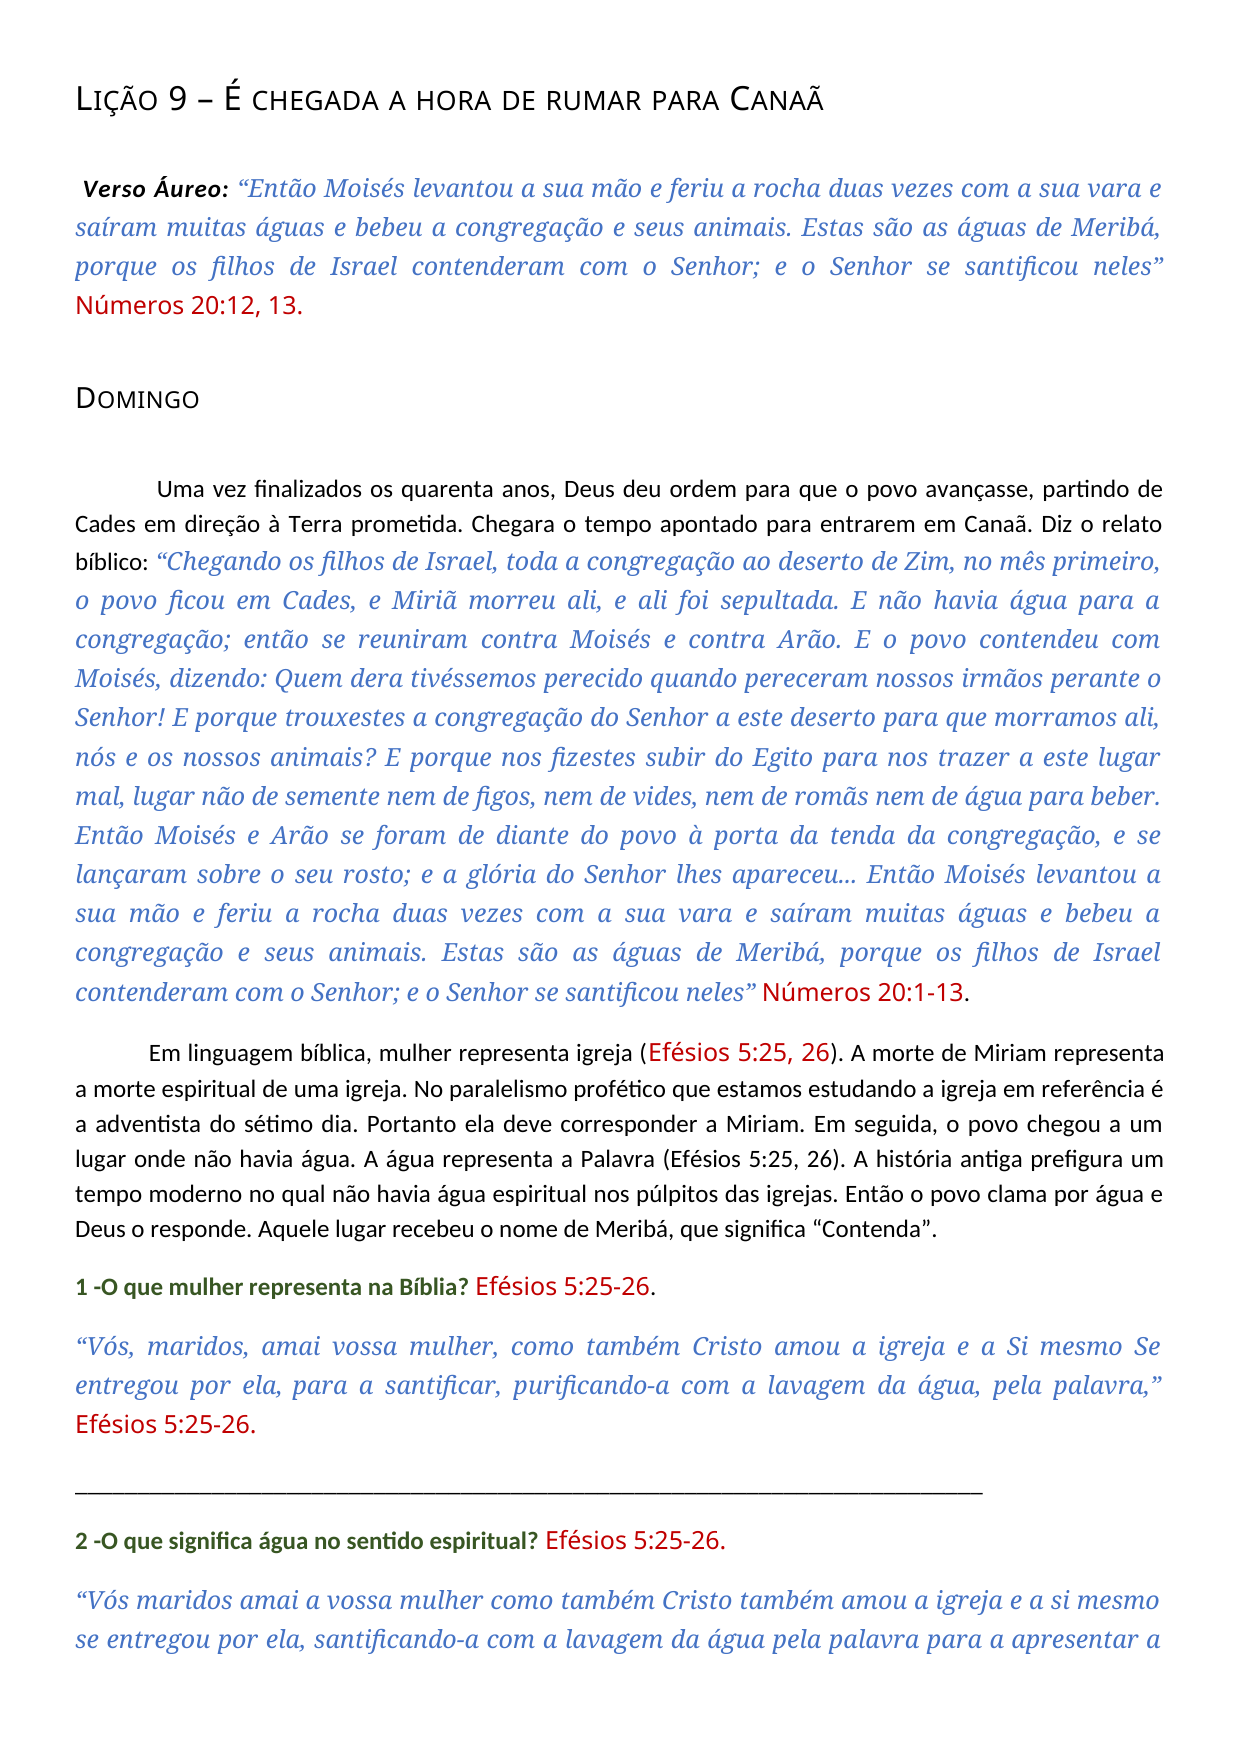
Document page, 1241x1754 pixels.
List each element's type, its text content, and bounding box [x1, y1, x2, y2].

text 1 -O que mulher representa na Bíblia? Efésios 5:25-26. [75, 1268, 1165, 1303]
text _________________________________________________________________________ [75, 1467, 1165, 1497]
text 2 -O que significa água no sentido espiritual? Efésios 5:25-26. [75, 1523, 1165, 1557]
text Verso Áureo: “Então Moisés levantou a sua mão e feriu a rocha duas vezes com a sua vara e saíram muitas águas e bebeu a congregação e seus animais. Estas são as águas de Meribá, porque os filhos de Israel contenderam com o Senhor; e o Senhor se santificou neles” Números 20:12, 13. [75, 170, 1165, 322]
text Em linguagem bíblica, mulher representa igreja (Efésios 5:25, 26). A morte de Miriam representa a morte espiritual de uma igreja. No paralelismo profético que estamos estudando a igreja em referência é a adventista do sétimo dia. Portanto ela deve corresponder a Miriam. Em seguida, o povo chegou a um lugar onde não havia água. A água representa a Palavra (Efésios 5:25, 26). A história antiga prefigura um tempo moderno no qual não havia água espiritual nos púlpitos das igrejas. Então o povo clama por água e Deus o responde. Aquele lugar recebeu o nome de Meribá, que significa “Contenda”. [75, 1034, 1165, 1243]
text Uma vez finalizados os quarenta anos, Deus deu ordem para que o povo avançasse, partindo de Cades em direção à Terra prometida. Chegara o tempo apontado para entrarem em Canaã. Diz o relato bíblico: “Chegando os filhos de Israel, toda a congregação ao deserto de Zim, no mês primeiro, o povo ficou em Cades, e Miriã morreu ali, e ali foi sepultada. E não havia água para a congregação; então se reuniram contra Moisés e contra Arão. E o povo contendeu com Moisés, dizendo: Quem dera tivéssemos perecido quando pereceram nossos irmãos perante o Senhor! E porque trouxestes a congregação do Senhor a este deserto para que morramos ali, nós e os nossos animais? E porque nos fizestes subir do Egito para nos trazer a este lugar mal, lugar não de semente nem de figos, nem de vides, nem de romãs nem de água para beber. Então Moisés e Arão se foram de diante do povo à porta da tenda da congregação, e se lançaram sobre o seu rosto; e a glória do Senhor lhes apareceu... Então Moisés levantou a sua mão e feriu a rocha duas vezes com a sua vara e saíram muitas águas e bebeu a congregação e seus animais. Estas são as águas de Meribá, porque os filhos de Israel contenderam com o Senhor; e o Senhor se santificou neles” Números 20:1-13. [75, 473, 1165, 1008]
text “Vós, maridos, amai vossa mulher, como também Cristo amou a igreja e a Si mesmo Se entregou por ela, para a santificar, purificando-a com a lavagem da água, pela palavra,” Efésios 5:25-26. [75, 1328, 1165, 1441]
subtitle Lição 9 – É chegada a hora de rumar para Canaã [75, 75, 1165, 120]
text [75, 1583, 1165, 1656]
subtitle Domingo [75, 377, 1165, 417]
